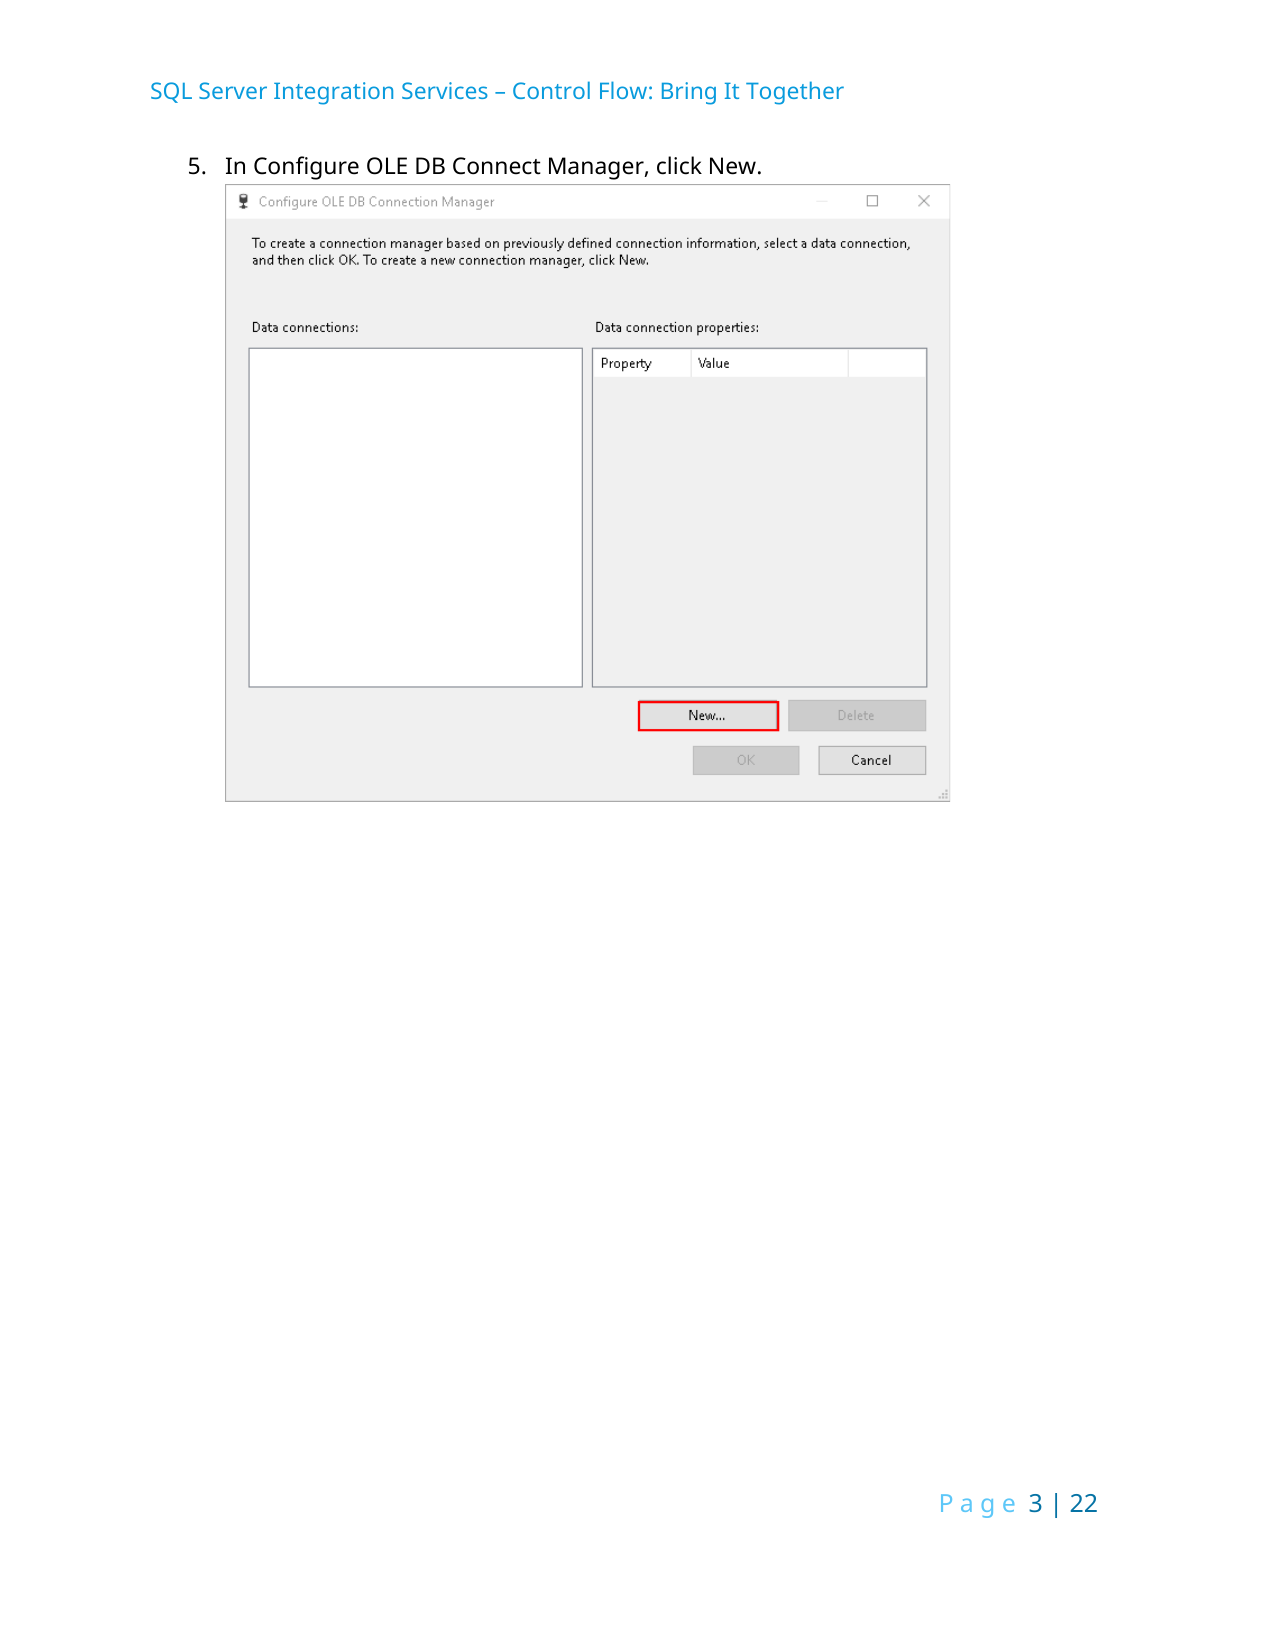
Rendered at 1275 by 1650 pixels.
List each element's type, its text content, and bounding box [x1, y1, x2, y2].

picture [225, 184, 951, 802]
